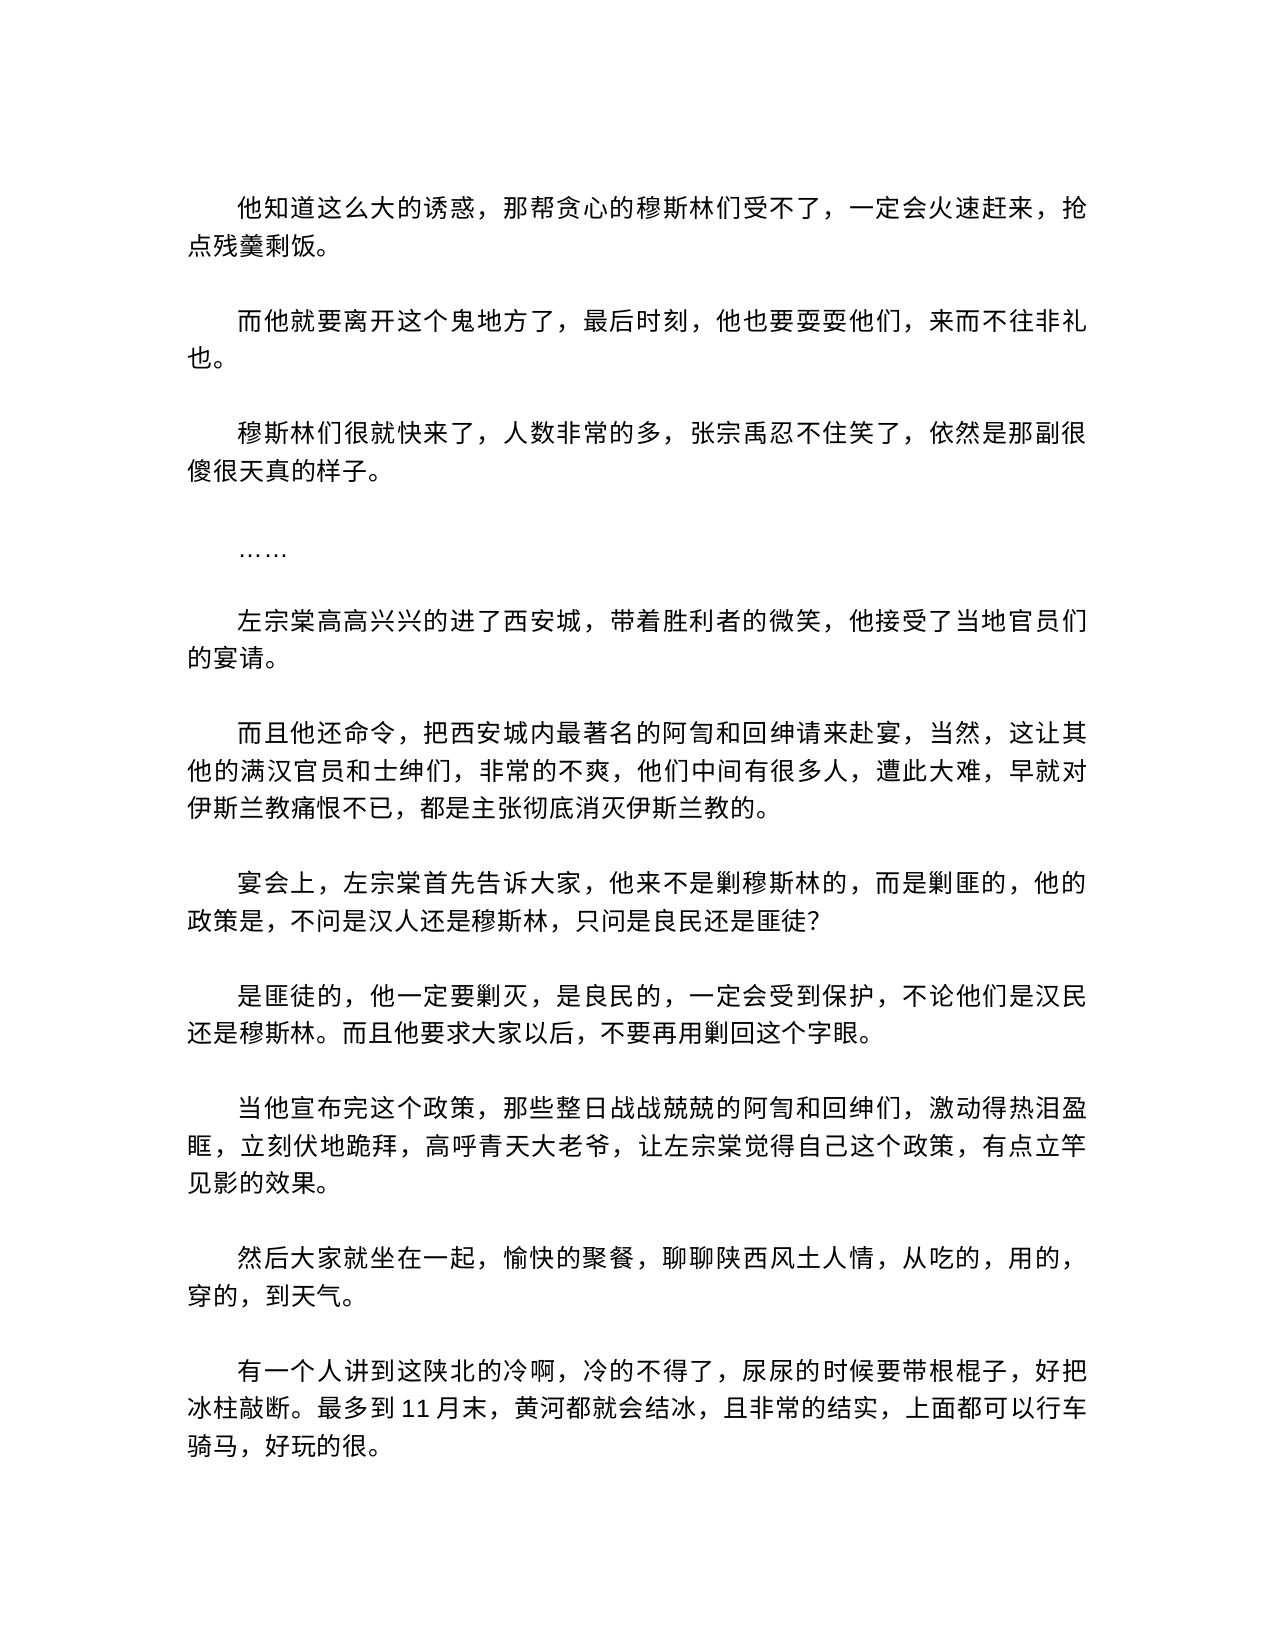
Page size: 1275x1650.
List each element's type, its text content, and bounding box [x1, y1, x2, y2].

text 而且他还命令，把西安城内最著名的阿訇和回绅请来赴宴，当然，这让其他的满汉官员和士绅们，非常的不爽，他们中间有很多人，遭此大难，早就对伊斯兰教痛恨不已，都是主张彻底消灭伊斯兰教的。 [187, 712, 1087, 825]
text 宴会上，左宗棠首先告诉大家，他来不是剿穆斯林的，而是剿匪的，他的政策是，不问是汉人还是穆斯林，只问是良民还是匪徒？ [187, 862, 1087, 937]
text 然后大家就坐在一起，愉快的聚餐，聊聊陕西风土人情，从吃的，用的，穿的，到天气。 [187, 1237, 1087, 1312]
text 穆斯林们很就快来了，人数非常的多，张宗禹忍不住笑了，依然是那副很傻很天真的样子。 [187, 412, 1087, 487]
text 当他宣布完这个政策，那些整日战战兢兢的阿訇和回绅们，激动得热泪盈眶，立刻伏地跪拜，高呼青天大老爷，让左宗棠觉得自己这个政策，有点立竿见影的效果。 [187, 1087, 1087, 1200]
text 他知道这么大的诱惑，那帮贪心的穆斯林们受不了，一定会火速赶来，抢点残羹剩饭。 [187, 187, 1087, 262]
text 而他就要离开这个鬼地方了，最后时刻，他也要耍耍他们，来而不往非礼也。 [187, 300, 1087, 375]
text 左宗棠高高兴兴的进了西安城，带着胜利者的微笑，他接受了当地官员们的宴请。 [187, 600, 1087, 675]
text …… [187, 525, 1087, 562]
text 有一个人讲到这陕北的冷啊，冷的不得了，尿尿的时候要带根棍子，好把冰柱敲断。最多到11月末，黄河都就会结冰，且非常的结实，上面都可以行车骑马，好玩的很。 [187, 1350, 1087, 1462]
text 是匪徒的，他一定要剿灭，是良民的，一定会受到保护，不论他们是汉民还是穆斯林。而且他要求大家以后，不要再用剿回这个字眼。 [187, 975, 1087, 1050]
